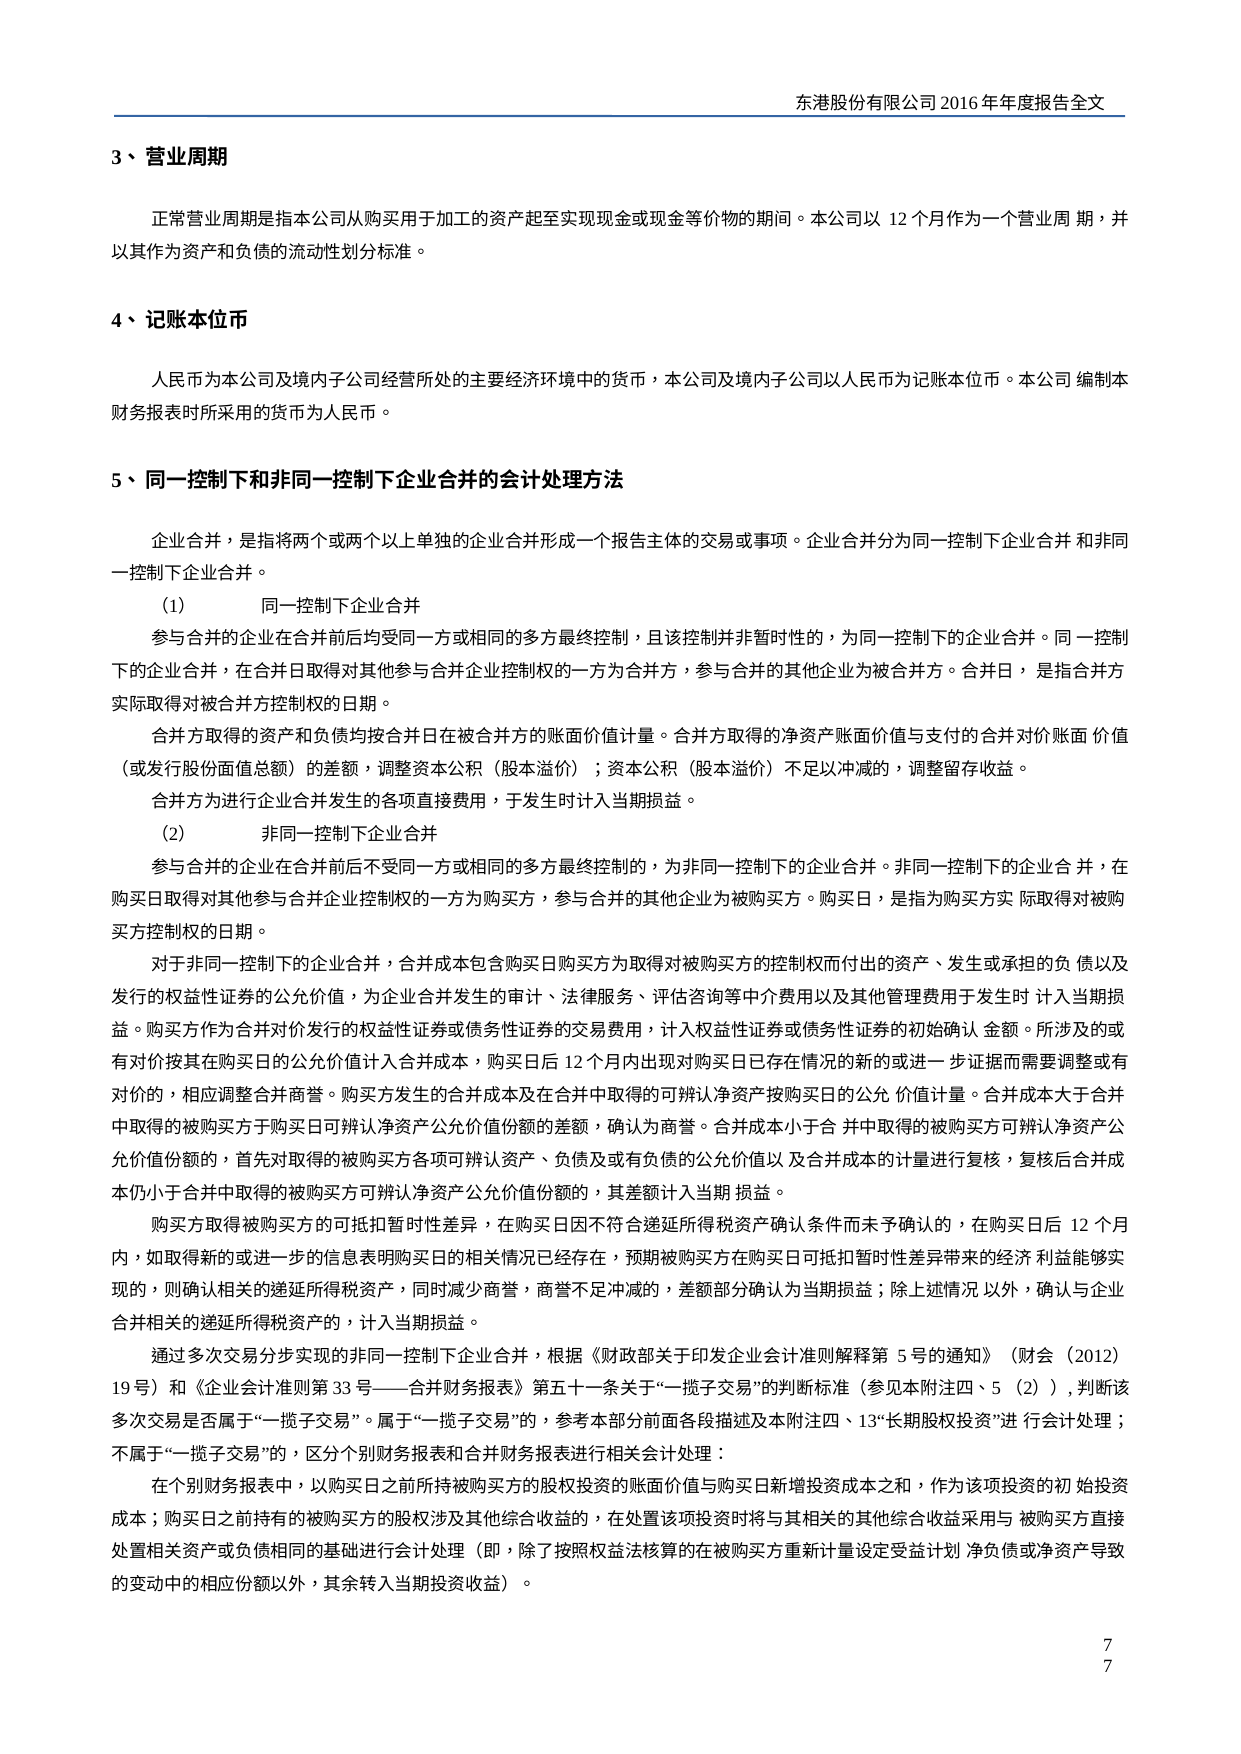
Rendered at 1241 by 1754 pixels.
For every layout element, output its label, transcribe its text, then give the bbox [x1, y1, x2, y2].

text （2） 非同一控制下企业合并 [111, 814, 1130, 847]
text 5、 同一控制下和非同一控制下企业合并的会计处理方法 [111, 465, 1130, 494]
text 3、 营业周期 [111, 142, 1130, 171]
text 参与合并的企业在合并前后不受同一方或相同的多方最终控制的，为非同一控制下的企业合并。非同一控制下的企业合 并，在购买日取得对其他参与合并企业控制权的一方为购买方，参与合并的其他企业为被购买方。购买日，是指为购买方实 际取得对被购买方控制权的日期。 [111, 847, 1130, 945]
text 4、 记账本位币 [111, 305, 1130, 334]
text （1） 同一控制下企业合并 [111, 586, 1130, 619]
text 正常营业周期是指本公司从购买用于加工的资产起至实现现金或现金等价物的期间。本公司以12个月作为一个营业周 期，并以其作为资产和负债的流动性划分标准。 [111, 198, 1130, 266]
text 参与合并的企业在合并前后均受同一方或相同的多方最终控制，且该控制并非暂时性的，为同一控制下的企业合并。同 一控制下的企业合并，在合并日取得对其他参与合并企业控制权的一方为合并方，参与合并的其他企业为被合并方。合并日， 是指合并方实际取得对被合并方控制权的日期。 [111, 619, 1130, 717]
text 通过多次交易分步实现的非同一控制下企业合并，根据《财政部关于印发企业会计准则解释第5号的通知》（财会（2012） 19号）和《企业会计准则第33号——合并财务报表》第五十一条关于“一揽子交易”的判断标准（参见本附注四、5 （2））, 判断该多次交易是否属于“一揽子交易”。属于“一揽子交易”的，参考本部分前面各段描述及本附注四、13“长期股权投资”进 行会计处理；不属于“一揽子交易”的，区分个别财务报表和合并财务报表进行相关会计处理： [111, 1336, 1130, 1466]
text 对于非同一控制下的企业合并，合并成本包含购买日购买方为取得对被购买方的控制权而付出的资产、发生或承担的负 债以及发行的权益性证券的公允价值，为企业合并发生的审计、法律服务、评估咨询等中介费用以及其他管理费用于发生时 计入当期损益。购买方作为合并对价发行的权益性证券或债务性证券的交易费用，计入权益性证券或债务性证券的初始确认 金额。所涉及的或有对价按其在购买日的公允价值计入合并成本，购买日后12个月内出现对购买日已存在情况的新的或进一 步证据而需要调整或有对价的，相应调整合并商誉。购买方发生的合并成本及在合并中取得的可辨认净资产按购买日的公允 价值计量。合并成本大于合并中取得的被购买方于购买日可辨认净资产公允价值份额的差额，确认为商誉。合并成本小于合 并中取得的被购买方可辨认净资产公允价值份额的，首先对取得的被购买方各项可辨认资产、负债及或有负债的公允价值以 及合并成本的计量进行复核，复核后合并成本仍小于合并中取得的被购买方可辨认净资产公允价值份额的，其差额计入当期 损益。 [111, 945, 1130, 1206]
text 在个别财务报表中，以购买日之前所持被购买方的股权投资的账面价值与购买日新增投资成本之和，作为该项投资的初 始投资成本；购买日之前持有的被购买方的股权涉及其他综合收益的，在处置该项投资时将与其相关的其他综合收益采用与 被购买方直接处置相关资产或负债相同的基础进行会计处理（即，除了按照权益法核算的在被购买方重新计量设定受益计划 净负债或净资产导致的变动中的相应份额以外，其余转入当期投资收益）。 [111, 1466, 1130, 1597]
text 人民币为本公司及境内子公司经营所处的主要经济环境中的货币，本公司及境内子公司以人民币为记账本位币。本公司 编制本财务报表时所采用的货币为人民币。 [111, 361, 1130, 426]
text 购买方取得被购买方的可抵扣暂时性差异，在购买日因不符合递延所得税资产确认条件而未予确认的，在购买日后12 个月内，如取得新的或进一步的信息表明购买日的相关情况已经存在，预期被购买方在购买日可抵扣暂时性差异带来的经济 利益能够实现的，则确认相关的递延所得税资产，同时减少商誉，商誉不足冲减的，差额部分确认为当期损益；除上述情况 以外，确认与企业合并相关的递延所得税资产的，计入当期损益。 [111, 1206, 1130, 1336]
text 合并方为进行企业合并发生的各项直接费用，于发生时计入当期损益。 [111, 782, 1130, 814]
text 合并方取得的资产和负债均按合并日在被合并方的账面价值计量。合并方取得的净资产账面价值与支付的合并对价账面 价值（或发行股份面值总额）的差额，调整资本公积（股本溢价）；资本公积（股本溢价）不足以冲减的，调整留存收益。 [111, 717, 1130, 782]
text 企业合并，是指将两个或两个以上单独的企业合并形成一个报告主体的交易或事项。企业合并分为同一控制下企业合并 和非同一控制下企业合并。 [111, 521, 1130, 586]
